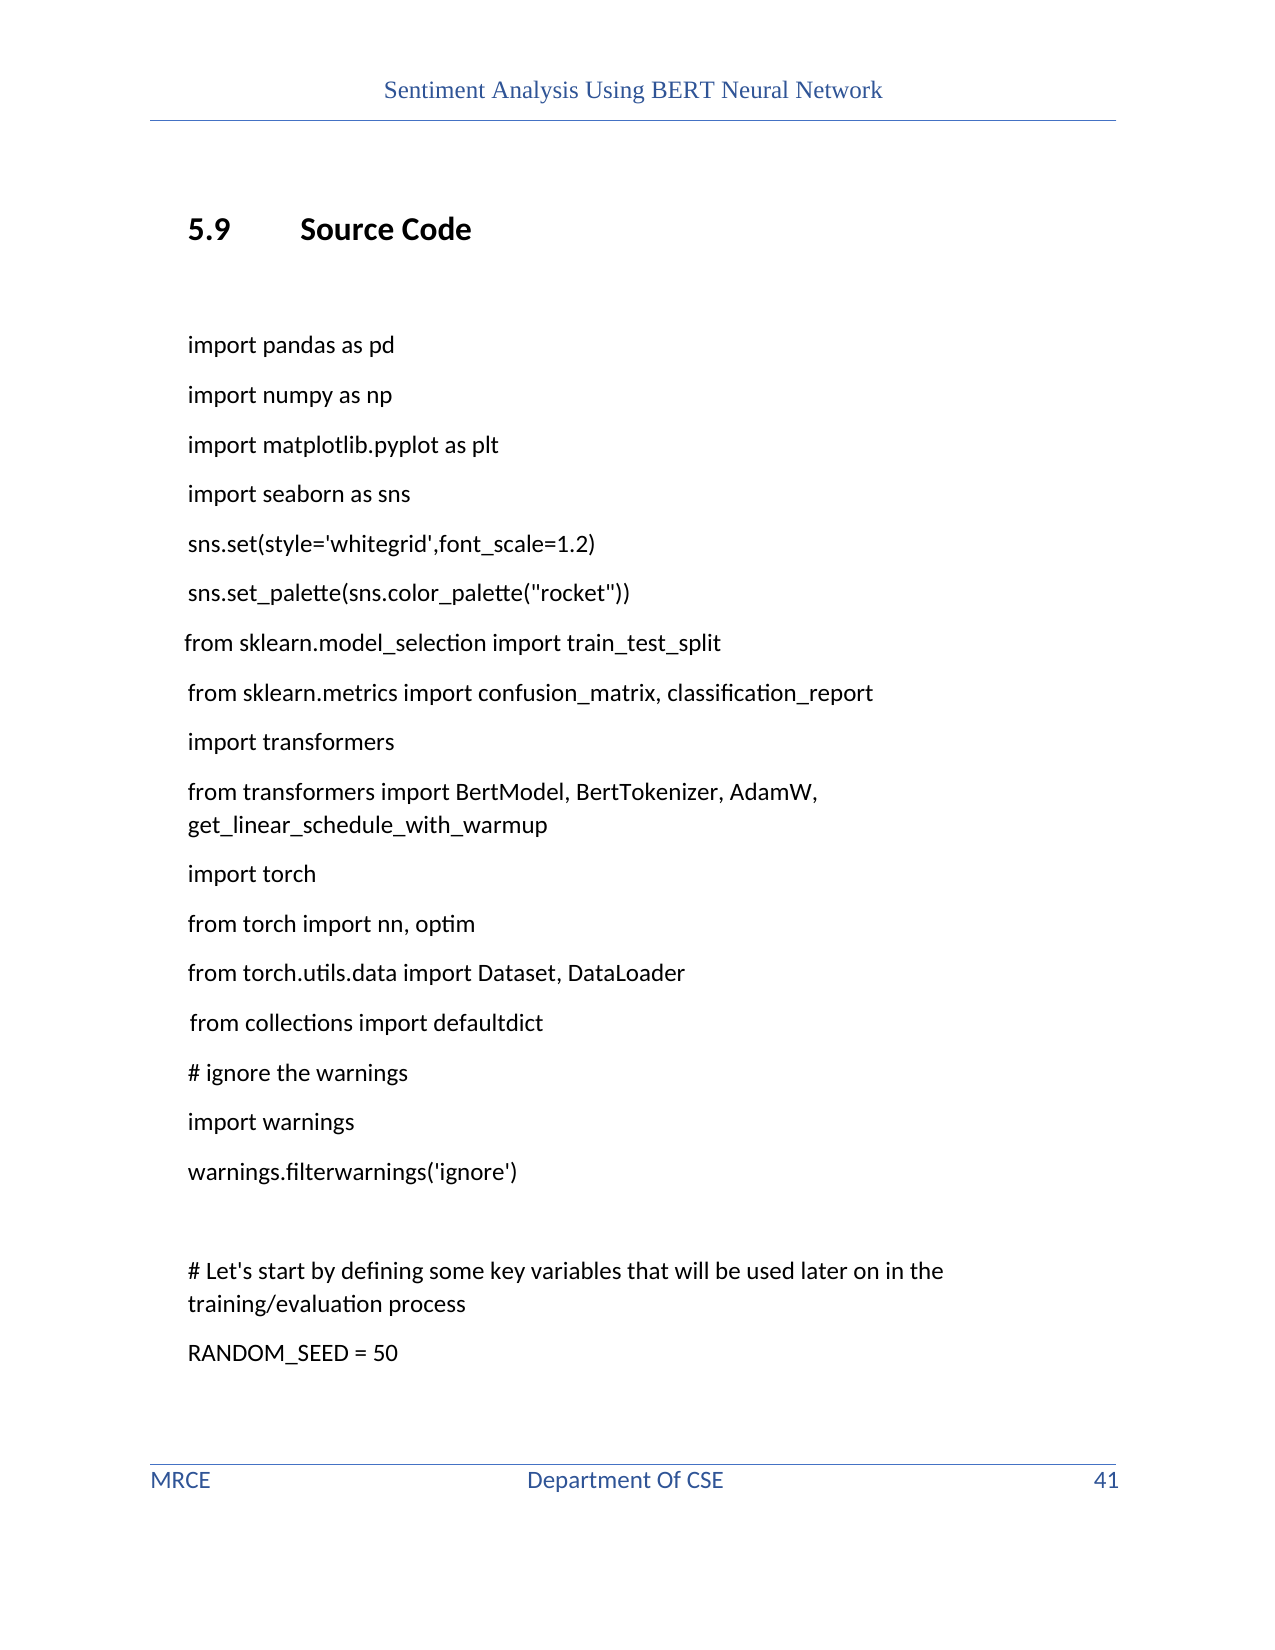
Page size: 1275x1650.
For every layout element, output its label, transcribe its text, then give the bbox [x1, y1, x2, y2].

text import transformers [188, 726, 1116, 757]
text from sklearn.metrics import confusion_matrix, classification_report [188, 677, 1116, 707]
text # ignore the warnings [188, 1057, 1116, 1087]
text import warnings [188, 1106, 1116, 1137]
text sns.set(style='whitegrid',font_scale=1.2) [188, 528, 1116, 558]
text from transformers import BertModel, BertTokenizer, AdamW, get_linear_schedule_with_warmup [188, 776, 1116, 839]
text import pandas as pd [188, 330, 1116, 360]
text import matplotlib.pyplot as plt [188, 429, 1116, 459]
list Source Code [188, 208, 1116, 249]
text from sklearn.model_selection import train_test_split [150, 627, 1116, 658]
text from collections import defaultdict [150, 1007, 1116, 1038]
text RANDOM_SEED = 50 [188, 1338, 1116, 1368]
text import torch [188, 858, 1116, 889]
text import numpy as np [188, 379, 1116, 410]
text sns.set_palette(sns.color_palette("rocket")) [188, 578, 1116, 608]
text import seaborn as sns [188, 478, 1116, 509]
text from torch import nn, optim [188, 908, 1116, 938]
text warnings.filterwarnings('ignore') [188, 1156, 1116, 1186]
text from torch.utils.data import Dataset, DataLoader [188, 958, 1116, 988]
text # Let's start by defining some key variables that will be used later on in the training/evaluation process [188, 1255, 1116, 1318]
